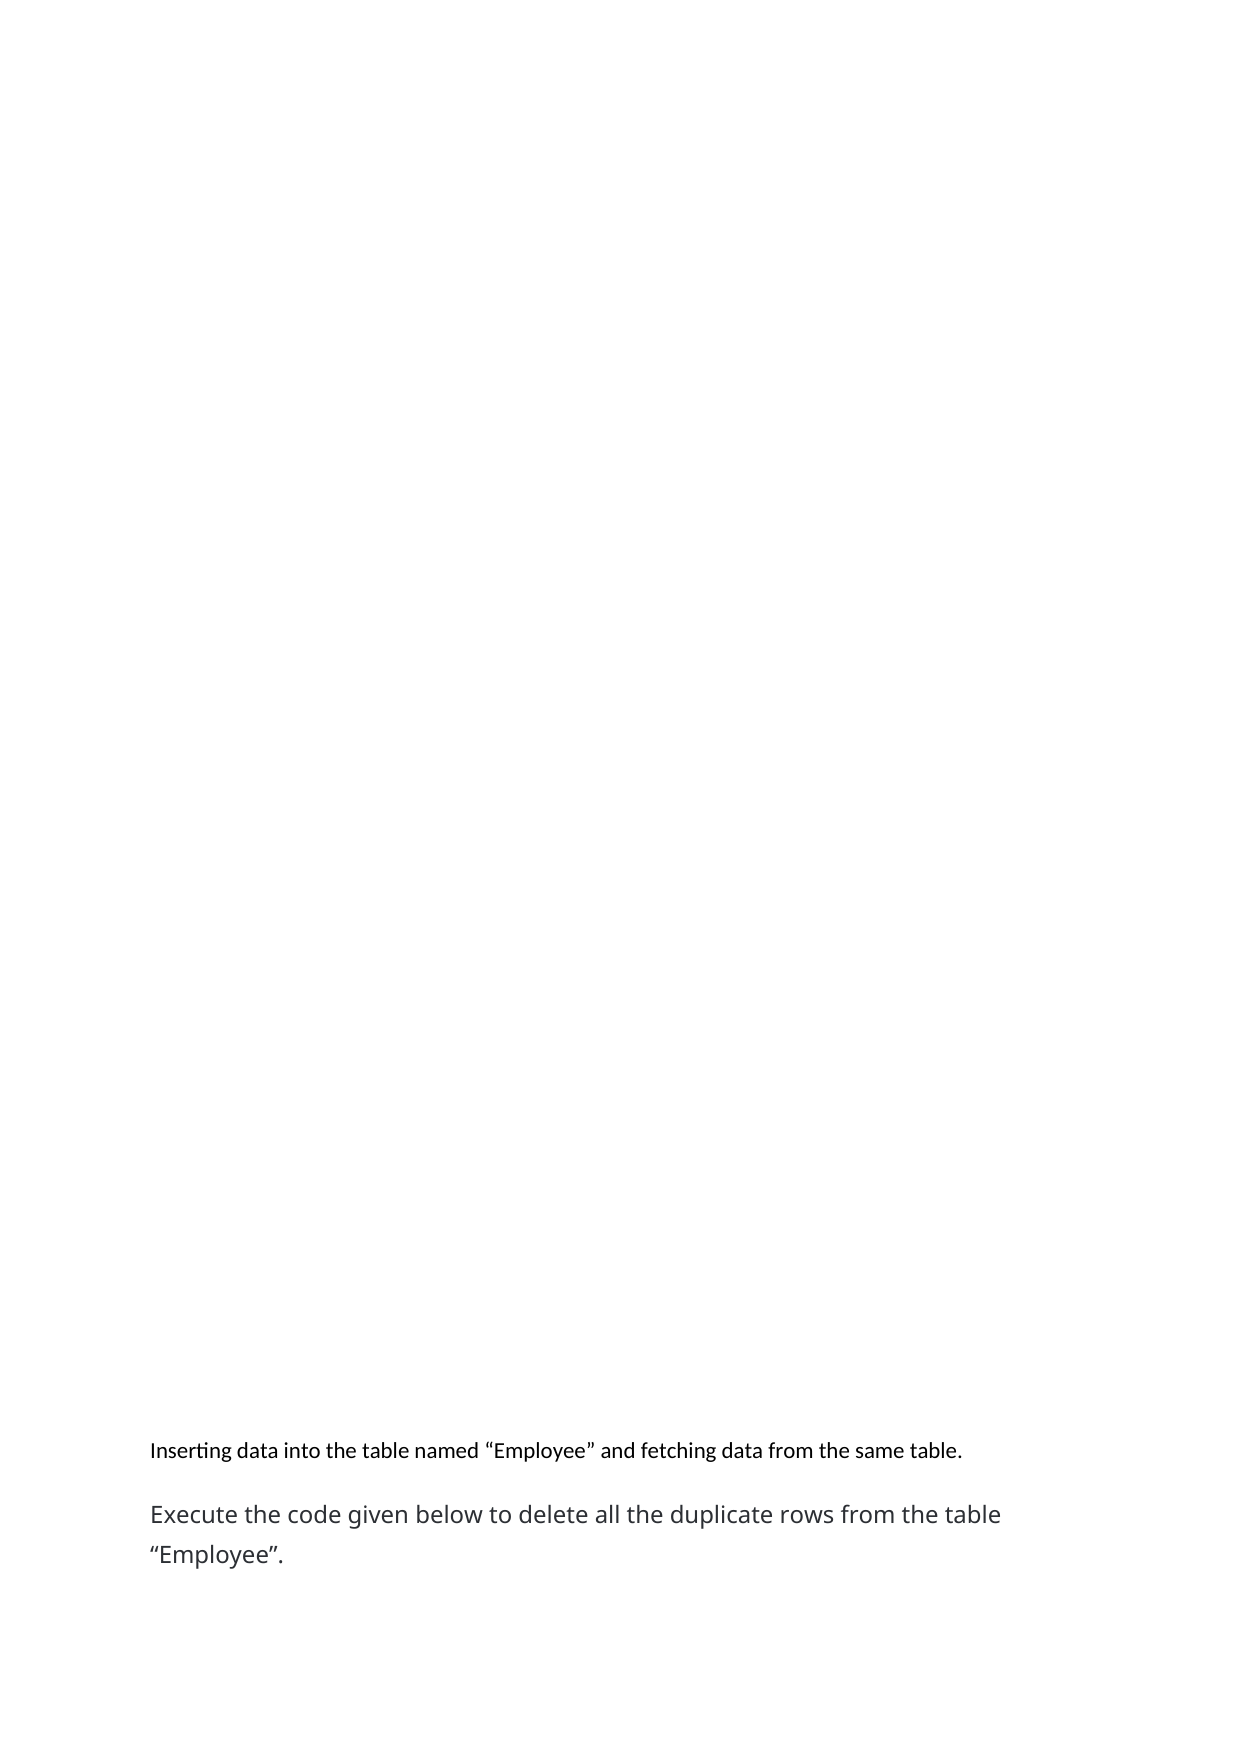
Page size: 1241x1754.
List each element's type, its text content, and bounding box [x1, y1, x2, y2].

text Execute the code given below to delete all the duplicate rows from the table “Employee”. [150, 1490, 1090, 1571]
text Inserting data into the table named “Employee” and fetching data from the same table. [150, 150, 1090, 1465]
